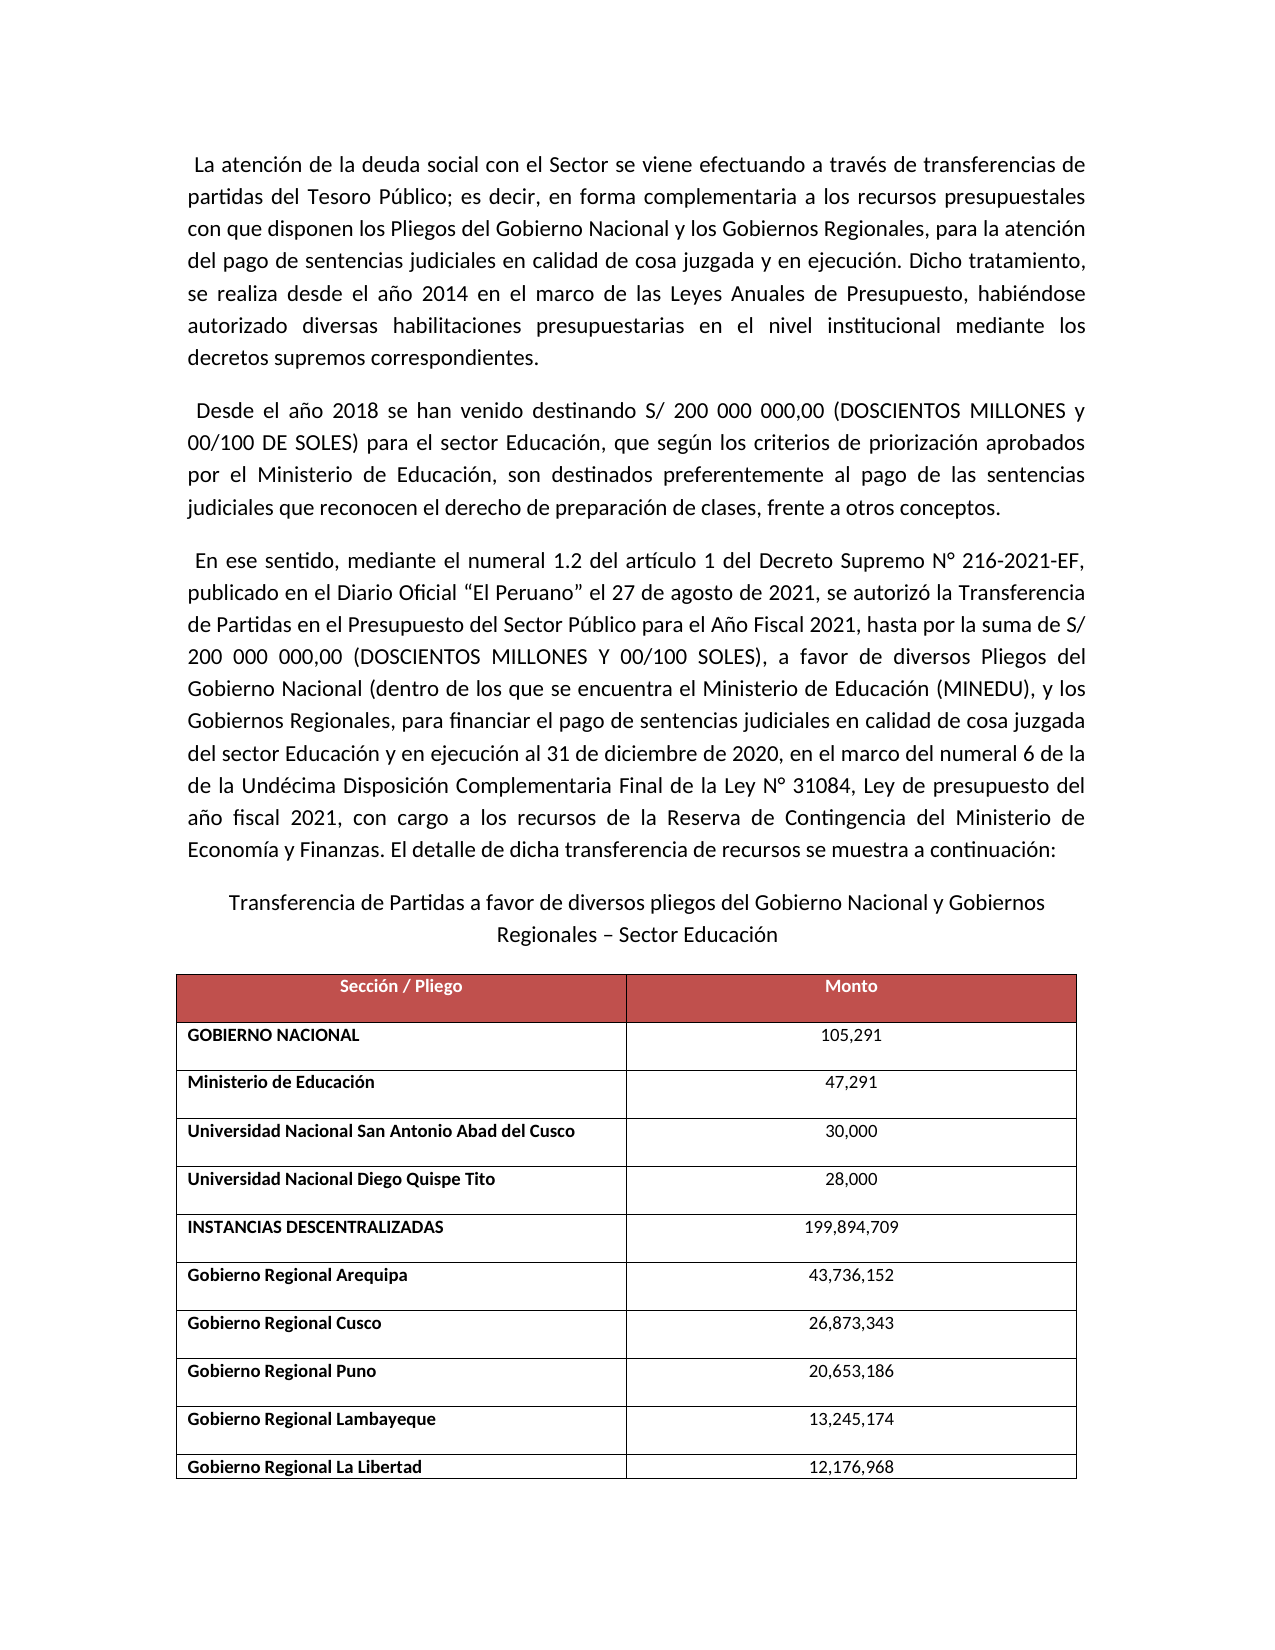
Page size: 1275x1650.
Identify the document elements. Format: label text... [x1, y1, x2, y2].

table_cell Gobierno Regional Puno [177, 1359, 626, 1406]
table_cell Gobierno Regional Cusco [177, 1311, 626, 1358]
table_cell 12,176,968 [627, 1455, 1076, 1478]
table_header Monto [627, 975, 1076, 1022]
table_cell 47,291 [627, 1071, 1076, 1118]
table_cell INSTANCIAS DESCENTRALIZADAS [177, 1215, 626, 1262]
table_cell 26,873,343 [627, 1311, 1076, 1358]
table_cell 43,736,152 [627, 1263, 1076, 1310]
text En ese sentido, mediante el numeral 1.2 del artículo 1 del Decreto Supremo N° 216-2021-EF, publicado en el Diario Oficial “El Peruano” el 27 de agosto de 2021, se autorizó la Transferencia de Partidas en el Presupuesto del Sector Público para el Año Fiscal 2021, hasta por la suma de S/ 200 000 000,00 (DOSCIENTOS MILLONES Y 00/100 SOLES), a favor de diversos Pliegos del Gobierno Nacional (dentro de los que se encuentra el Ministerio de Educación (MINEDU), y los Gobiernos Regionales, para financiar el pago de sentencias judiciales en calidad de cosa juzgada del sector Educación y en ejecución al 31 de diciembre de 2020, en el marco del numeral 6 de la de la Undécima Disposición Complementaria Final de la Ley N° 31084, Ley de presupuesto del año fiscal 2021, con cargo a los recursos de la Reserva de Contingencia del Ministerio de Economía y Finanzas. El detalle de dicha transferencia de recursos se muestra a continuación: [187, 546, 1087, 863]
table_cell 30,000 [627, 1119, 1076, 1166]
table_cell 28,000 [627, 1167, 1076, 1214]
text La atención de la deuda social con el Sector se viene efectuando a través de transferencias de partidas del Tesoro Público; es decir, en forma complementaria a los recursos presupuestales con que disponen los Pliegos del Gobierno Nacional y los Gobiernos Regionales, para la atención del pago de sentencias judiciales en calidad de cosa juzgada y en ejecución. Dicho tratamiento, se realiza desde el año 2014 en el marco de las Leyes Anuales de Presupuesto, habiéndose autorizado diversas habilitaciones presupuestarias en el nivel institucional mediante los decretos supremos correspondientes. [187, 150, 1087, 371]
table_cell 105,291 [627, 1023, 1076, 1070]
table_cell Universidad Nacional San Antonio Abad del Cusco [177, 1119, 626, 1166]
table_header Sección / Pliego [177, 975, 626, 1022]
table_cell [177, 1455, 626, 1478]
text Desde el año 2018 se han venido destinando S/ 200 000 000,00 (DOSCIENTOS MILLONES y 00/100 DE SOLES) para el sector Educación, que según los criterios de priorización aprobados por el Ministerio de Educación, son destinados preferentemente al pago de las sentencias judiciales que reconocen el derecho de preparación de clases, frente a otros conceptos. [187, 396, 1087, 521]
table_cell Gobierno Regional Arequipa [177, 1263, 626, 1310]
table_cell Ministerio de Educación [177, 1071, 626, 1118]
table_cell 199,894,709 [627, 1215, 1076, 1262]
table_cell GOBIERNO NACIONAL [177, 1023, 626, 1070]
text Transferencia de Partidas a favor de diversos pliegos del Gobierno Nacional y Gobiernos Regionales – Sector Educación [187, 888, 1087, 949]
table_cell 20,653,186 [627, 1359, 1076, 1406]
table_cell Gobierno Regional Lambayeque [177, 1407, 626, 1454]
table_cell Universidad Nacional Diego Quispe Tito [177, 1167, 626, 1214]
table_cell 13,245,174 [627, 1407, 1076, 1454]
